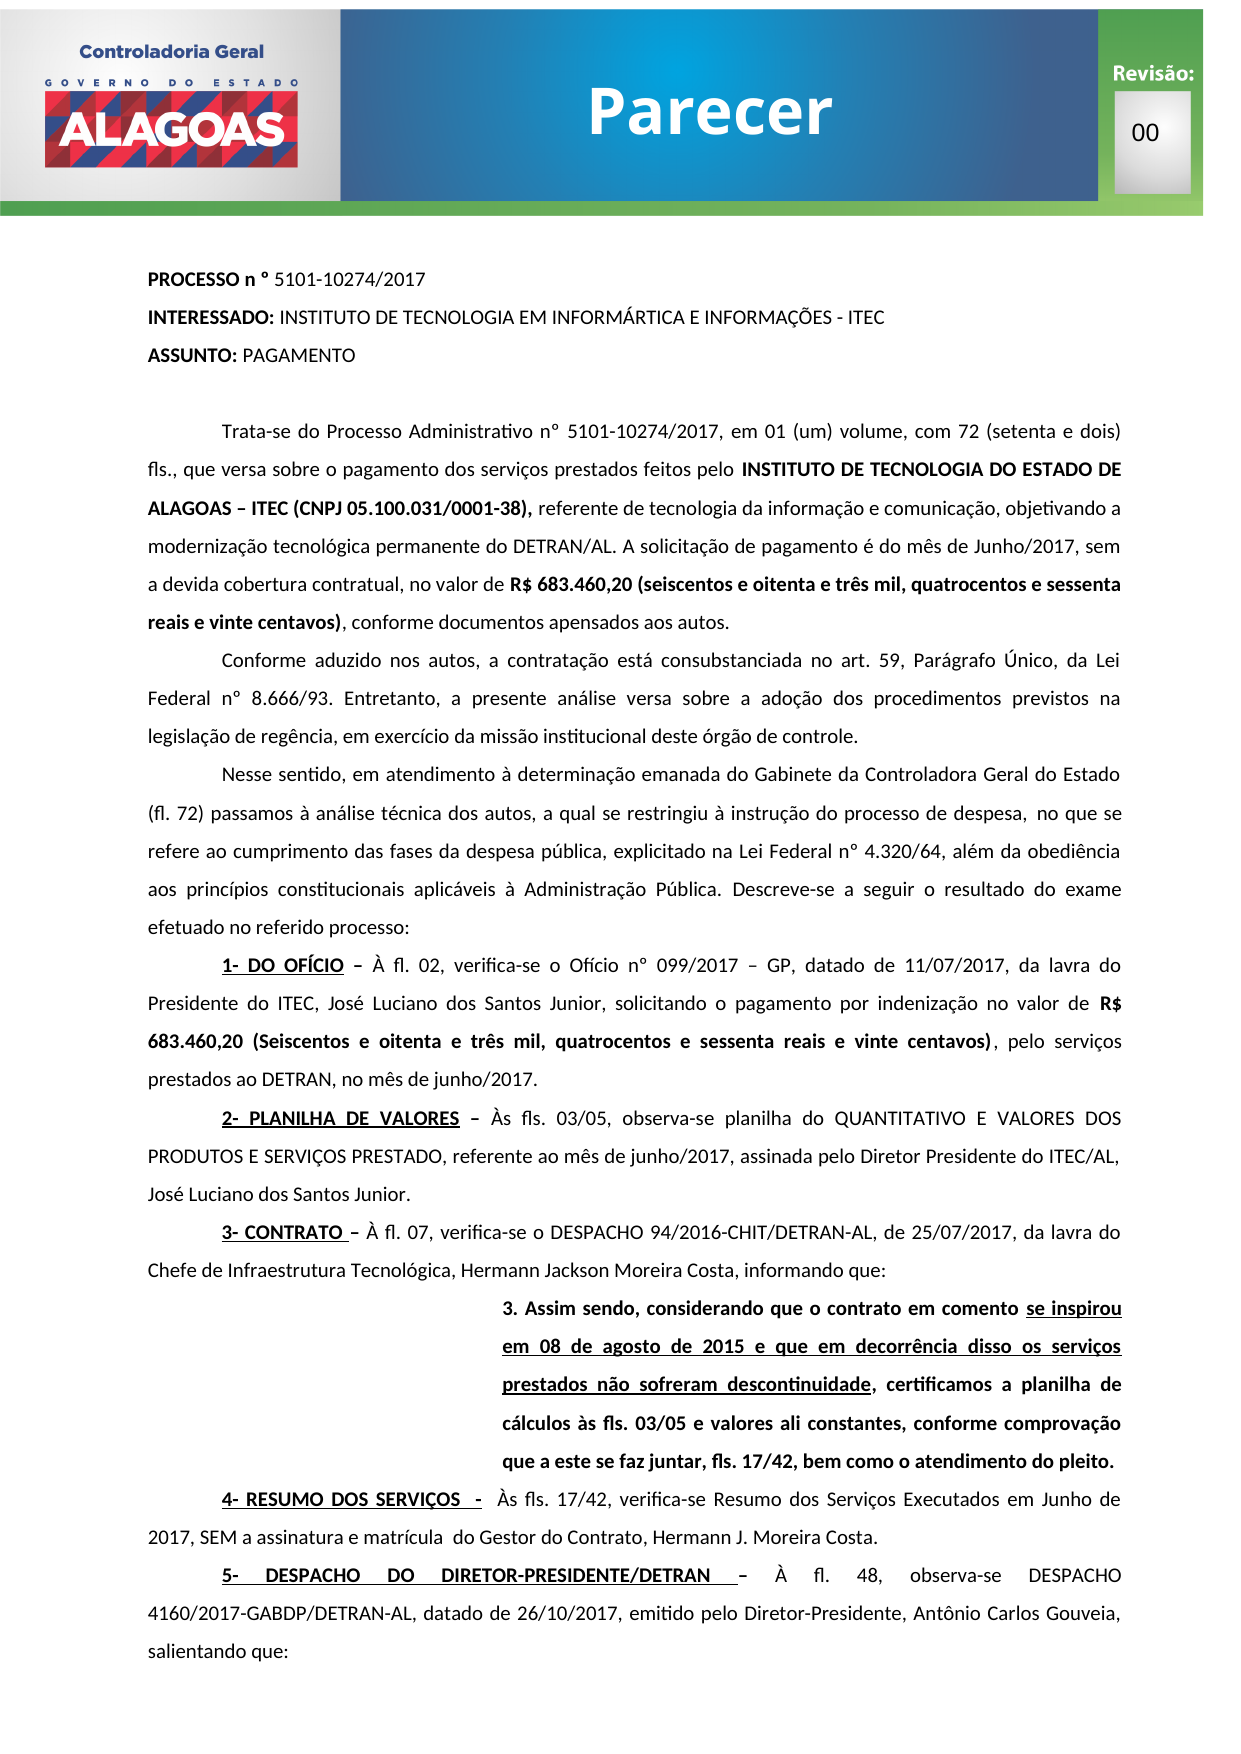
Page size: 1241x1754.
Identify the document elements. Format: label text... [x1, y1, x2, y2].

text Trata-se do Processo Administrativo nº 5101-10274/2017, em 01 (um) volume, com 72 (setenta e dois) fls., que versa sobre o pagamento dos serviços prestados feitos pelo INSTITUTO DE TECNOLOGIA DO ESTADO DE ALAGOAS – ITEC (CNPJ 05.100.031/0001-38), referente de tecnologia da informação e comunicação, objetivando a modernização tecnológica permanente do DETRAN/AL. A solicitação de pagamento é do mês de Junho/2017, sem a devida cobertura contratual, no valor de R$ 683.460,20 (seiscentos e oitenta e três mil, quatrocentos e sessenta reais e vinte centavos), conforme documentos apensados aos autos. [148, 418, 1122, 634]
text 1- DO OFÍCIO – À fl. 02, verifica-se o Ofício nº 099/2017 – GP, datado de 11/07/2017, da lavra do Presidente do ITEC, José Luciano dos Santos Junior, solicitando o pagamento por indenização no valor de R$ 683.460,20 (Seiscentos e oitenta e três mil, quatrocentos e sessenta reais e vinte centavos), pelo serviços prestados ao DETRAN, no mês de junho/2017. [148, 952, 1122, 1092]
text INTERESSADO: INSTITUTO DE TECNOLOGIA EM INFORMÁRTICA E INFORMAÇÕES - ITEC [148, 304, 1122, 329]
text Nesse sentido, em atendimento à determinação emanada do Gabinete da Controladora Geral do Estado (fl. 72) passamos à análise técnica dos autos, a qual se restringiu à instrução do processo de despesa, no que se refere ao cumprimento das fases da despesa pública, explicitado na Lei Federal nº 4.320/64, além da obediência aos princípios constitucionais aplicáveis à Administração Pública. Descreve-se a seguir o resultado do exame efetuado no referido processo: [148, 762, 1122, 939]
text PROCESSO n º 5101-10274/2017 [148, 266, 1122, 291]
text Conforme aduzido nos autos, a contratação está consubstanciada no art. 59, Parágrafo Único, da Lei Federal nº 8.666/93. Entretanto, a presente análise versa sobre a adoção dos procedimentos previstos na legislação de regência, em exercício da missão institucional deste órgão de controle. [148, 647, 1122, 749]
text 3- CONTRATO – À fl. 07, verifica-se o DESPACHO 94/2016-CHIT/DETRAN-AL, de 25/07/2017, da lavra do Chefe de Infraestrutura Tecnológica, Hermann Jackson Moreira Costa, informando que: [148, 1219, 1122, 1283]
text 2- PLANILHA DE VALORES – Às fls. 03/05, observa-se planilha do QUANTITATIVO E VALORES DOS PRODUTOS E SERVIÇOS PRESTADO, referente ao mês de junho/2017, assinada pelo Diretor Presidente do ITEC/AL, José Luciano dos Santos Junior. [148, 1105, 1122, 1206]
text ASSUNTO: PAGAMENTO [148, 342, 1122, 368]
text 5- DESPACHO DO DIRETOR-PRESIDENTE/DETRAN – À fl. 48, observa-se DESPACHO 4160/2017-GABDP/DETRAN-AL, datado de 26/10/2017, emitido pelo Diretor-Presidente, Antônio Carlos Gouveia, salientando que: [148, 1562, 1122, 1664]
text 4- RESUMO DOS SERVIÇOS - Às fls. 17/42, verifica-se Resumo dos Serviços Executados em Junho de 2017, SEM a assinatura e matrícula do Gestor do Contrato, Hermann J. Moreira Costa. [148, 1486, 1122, 1549]
picture [0, 9, 1204, 216]
text 3. Assim sendo, considerando que o contrato em comento se inspirou em 08 de agosto de 2015 e que em decorrência disso os serviços prestados não sofreram descontinuidade, certificamos a planilha de cálculos às fls. 03/05 e valores ali constantes, conforme comprovação que a este se faz juntar, fls. 17/42, bem como o atendimento do pleito. [502, 1295, 1122, 1355]
text 3. Assim sendo, considerando que o contrato em comento se inspirou em 08 de agosto de 2015 e que em decorrência disso os serviços prestados não sofreram descontinuidade, certificamos a planilha de cálculos às fls. 03/05 e valores ali constantes, conforme comprovação que a este se faz juntar, fls. 17/42, bem como o atendimento do pleito. [502, 1356, 1122, 1473]
